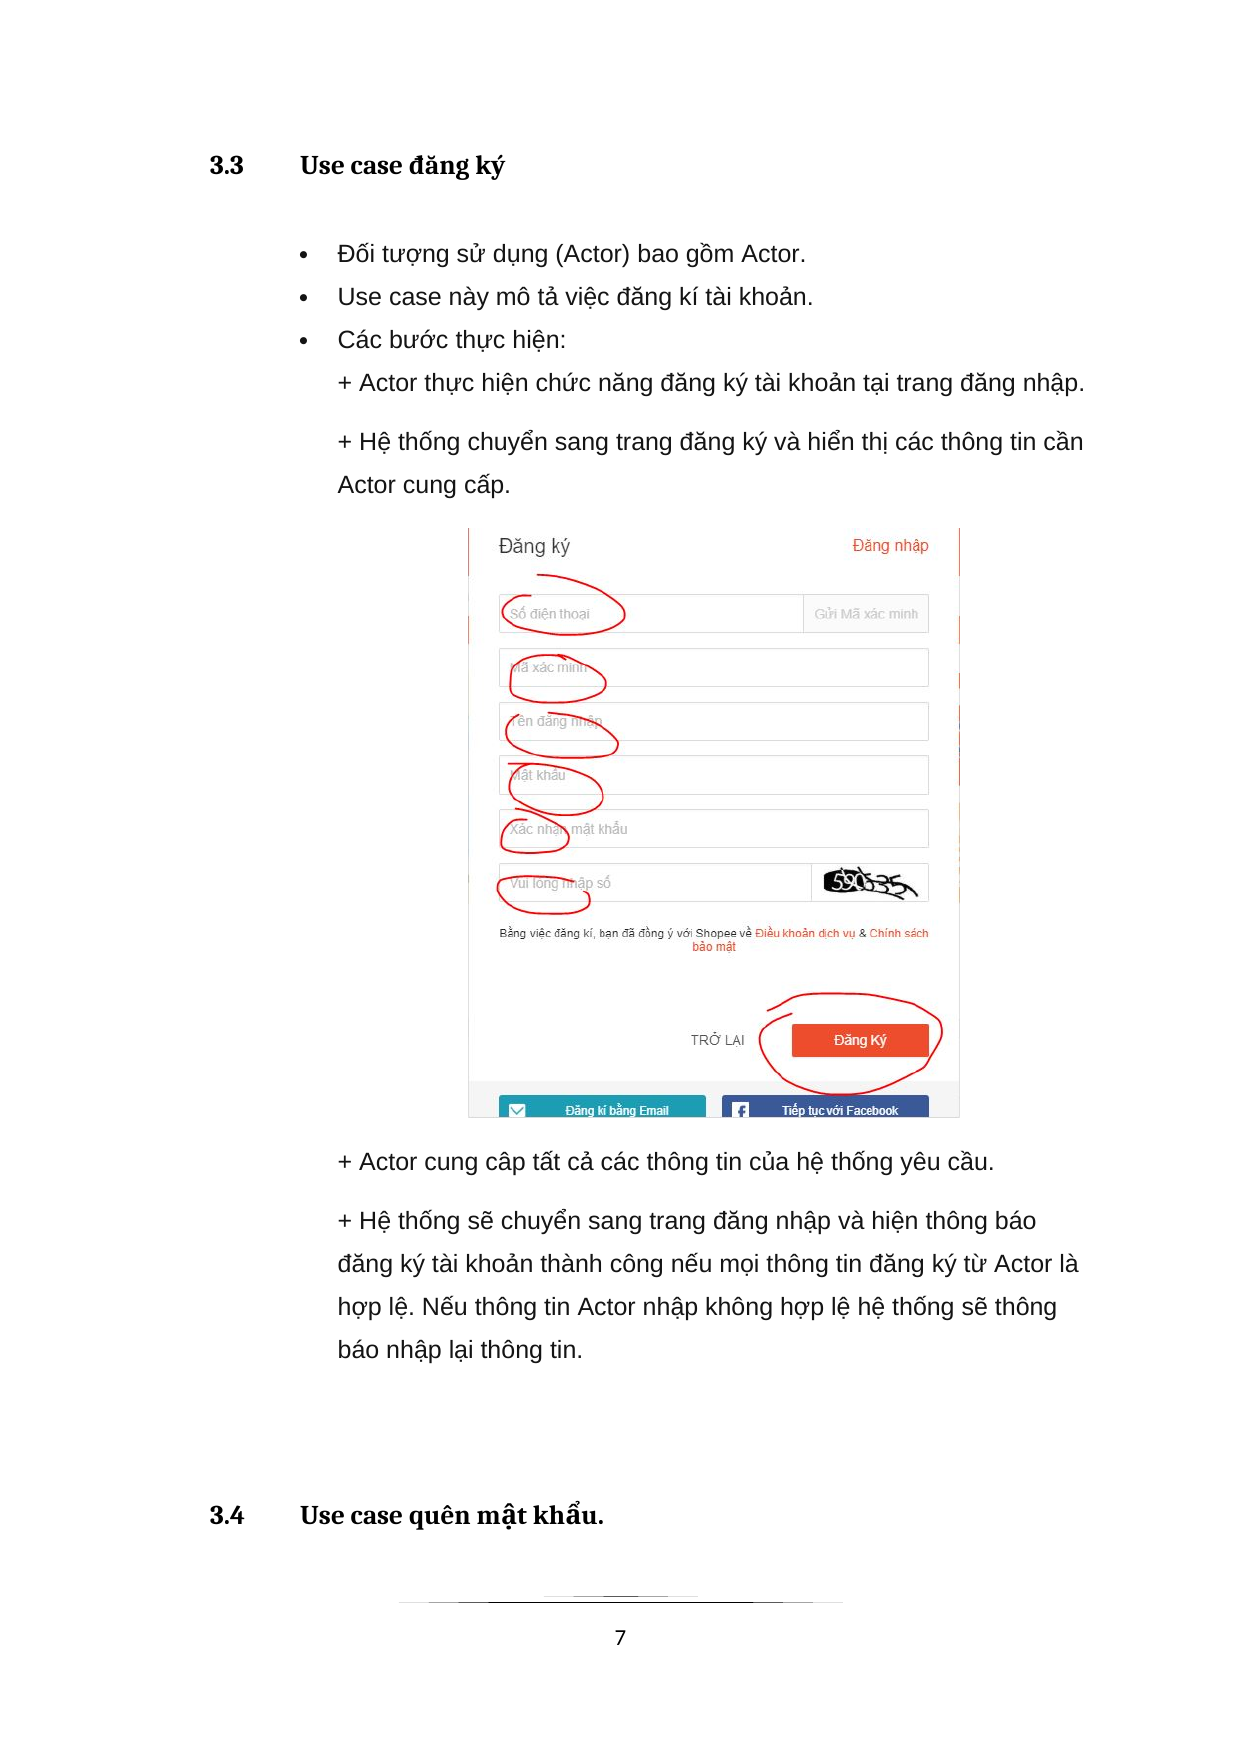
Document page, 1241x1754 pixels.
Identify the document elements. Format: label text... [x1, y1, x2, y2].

subtitle Use case đăng ký [150, 150, 1090, 181]
text + Actor cung câp tất cả các thông tin của hệ thống yêu cầu. [337, 1147, 1090, 1176]
list Use case này mô tả việc đăng kí tài khoản. [300, 282, 1090, 311]
text + Hệ thống sẽ chuyển sang trang đăng nhập và hiện thông báo đăng ký tài khoản thành công nếu mọi thông tin đăng ký từ Actor là hợp lệ. Nếu thông tin Actor nhập không hợp lệ hệ thống sẽ thông báo nhập lại thông tin. [337, 1206, 1090, 1364]
list Các bước thực hiện: [300, 325, 1090, 354]
picture [468, 528, 960, 1118]
text + Actor thực hiện chức năng đăng ký tài khoản tại trang đăng nhập. [337, 368, 1090, 397]
list Đối tượng sử dụng (Actor) bao gồm Actor. [300, 239, 1090, 267]
subtitle Use case quên mật khẩu. [150, 1500, 1090, 1531]
text + Hệ thống chuyển sang trang đăng ký và hiển thị các thông tin cần Actor cung cấp. [337, 427, 1090, 499]
